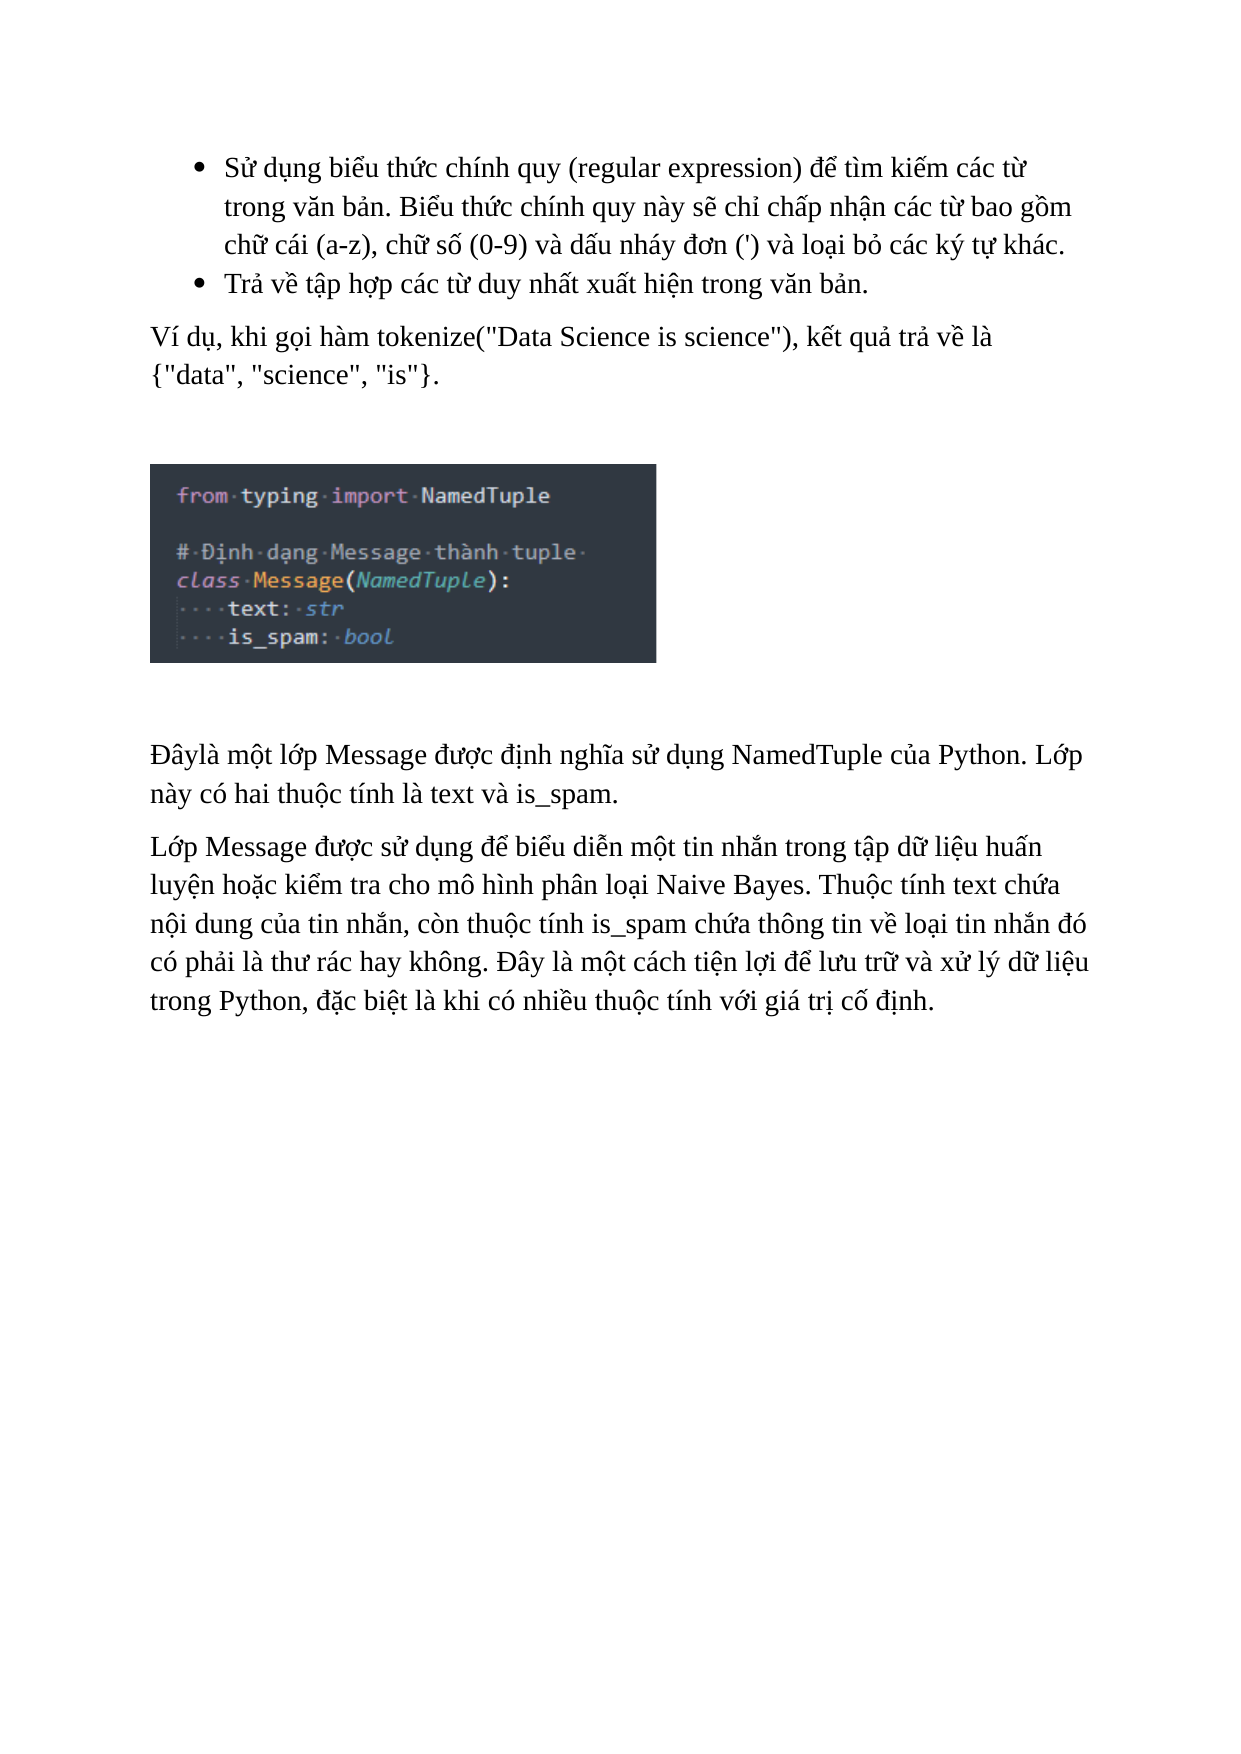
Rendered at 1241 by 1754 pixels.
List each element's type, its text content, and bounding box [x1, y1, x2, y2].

text Ví dụ, khi gọi hàm tokenize("Data Science is science"), kết quả trả về là {"data", "science", "is"}. [150, 319, 1090, 391]
list Trả về tập hợp các từ duy nhất xuất hiện trong văn bản. [194, 266, 1090, 299]
picture [150, 464, 657, 663]
text Lớp Message được sử dụng để biểu diễn một tin nhắn trong tập dữ liệu huấn luyện hoặc kiểm tra cho mô hình phân loại Naive Bayes. Thuộc tính text chứa nội dung của tin nhắn, còn thuộc tính is_spam chứa thông tin về loại tin nhắn đó có phải là thư rác hay không. Đây là một cách tiện lợi để lưu trữ và xử lý dữ liệu trong Python, đặc biệt là khi có nhiều thuộc tính với giá trị cố định. [150, 829, 1090, 1017]
list Sử dụng biểu thức chính quy (regular expression) để tìm kiếm các từ trong văn bản. Biểu thức chính quy này sẽ chỉ chấp nhận các từ bao gồm chữ cái (a-z), chữ số (0-9) và dấu nháy đơn (') và loại bỏ các ký tự khác. [194, 150, 1090, 261]
text Đâylà một lớp Message được định nghĩa sử dụng NamedTuple của Python. Lớp này có hai thuộc tính là text và is_spam. [150, 737, 1090, 809]
